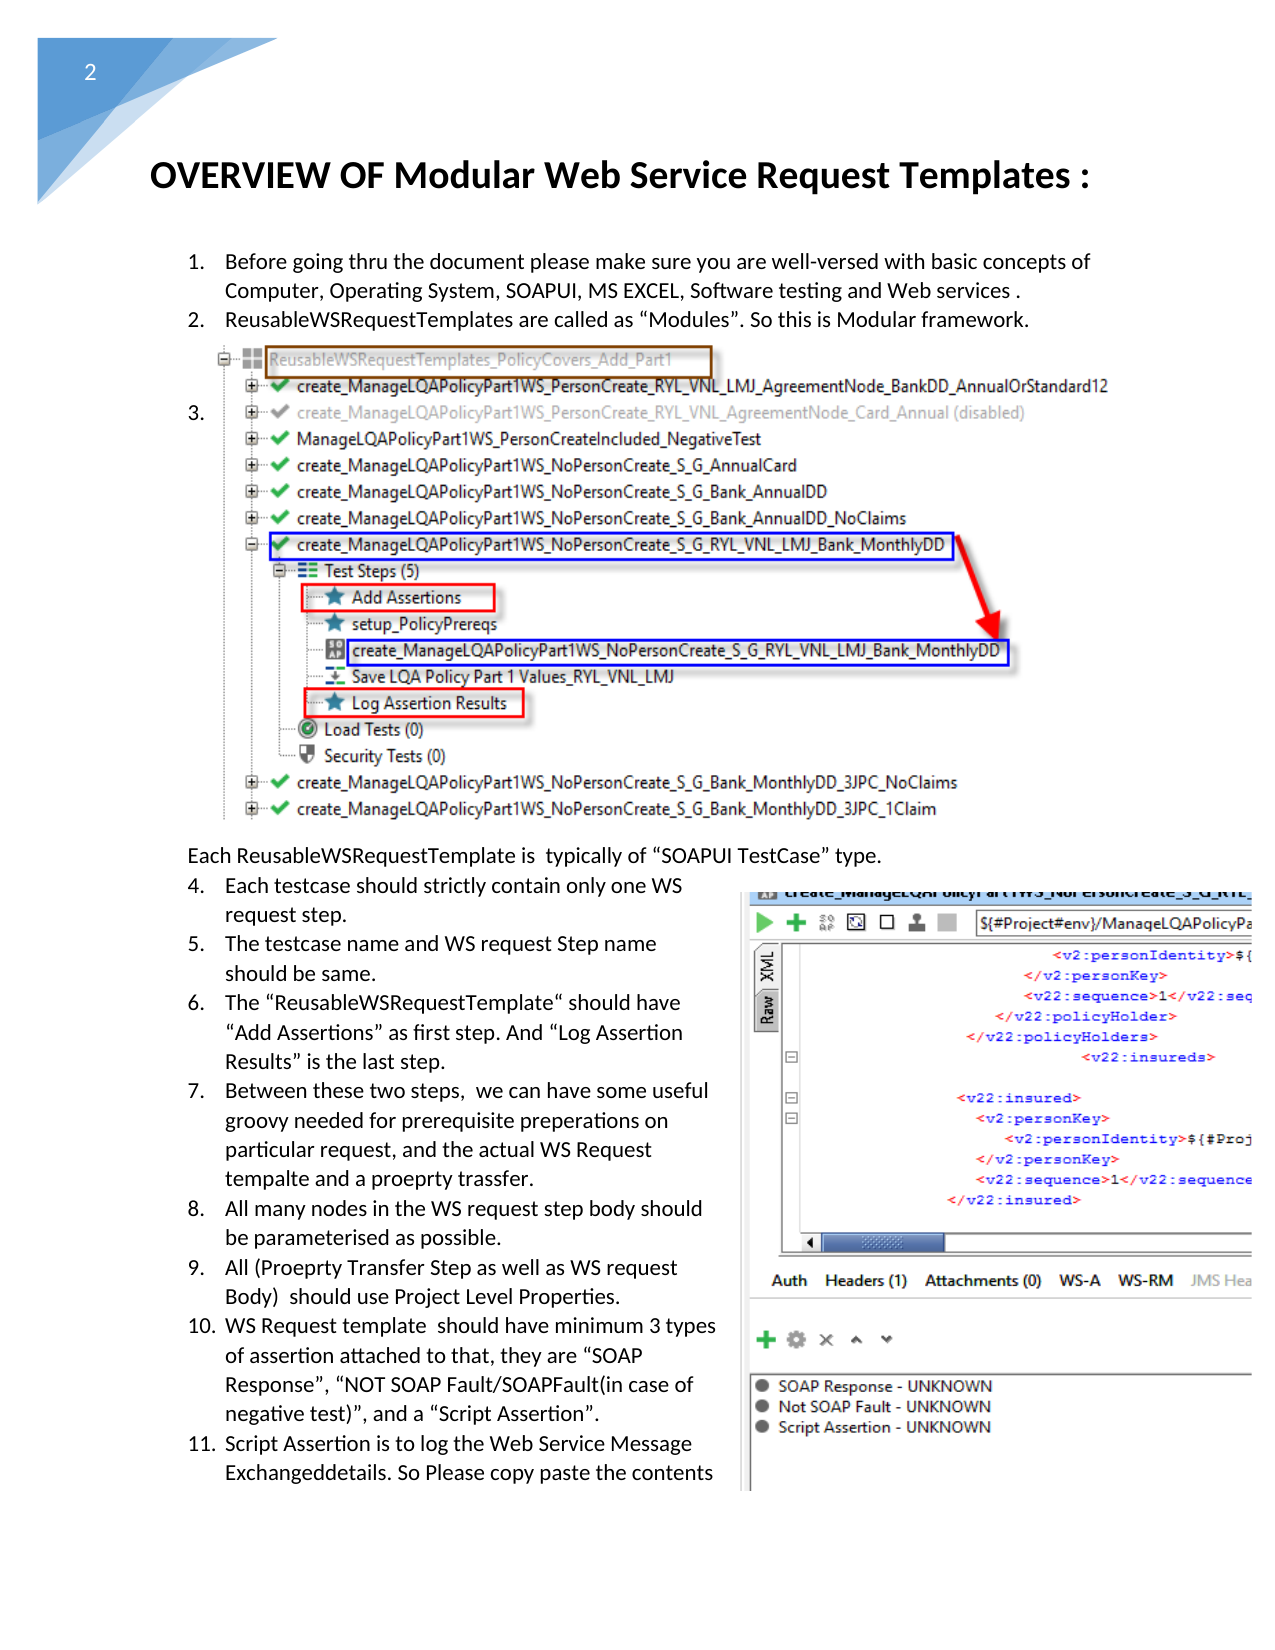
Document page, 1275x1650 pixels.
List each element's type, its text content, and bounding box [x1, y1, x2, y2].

list Before going thru the document please make sure you are well-versed with basic concepts of Computer, Operating System, SOAPUI, MS EXCEL, Software testing and Web services . [187, 247, 1125, 304]
picture [37, 37, 279, 206]
list All many nodes in the WS request step body should be parameterised as possible. [187, 1194, 739, 1251]
list WS Request template should have minimum 3 types of assertion attached to that, they are “SOAP Response”, “NOT SOAP Fault/SOAPFault(in case of negative test)”, and a “Script Assertion”. [187, 1311, 739, 1427]
list The “ReusableWSRequestTemplate“ should have “Add Assertions” as first step. And “Log Assertion Results” is the last step. [187, 988, 739, 1075]
list All (Proeprty Transfer Step as well as WS request Body) should use Project Level Properties. [187, 1253, 739, 1310]
picture [207, 344, 1124, 818]
list Between these two steps, we can have some useful groovy needed for prerequisite preperations on particular request, and the actual WS Request tempalte and a proeprty trassfer. [187, 1076, 739, 1192]
text OVERVIEW OF Modular Web Service Request Templates : [150, 150, 1125, 198]
list Each testcase should strictly contain only one WS request step. [187, 871, 1125, 928]
picture [739, 892, 1251, 1489]
list ReusableWSRequestTemplates are called as “Modules”. So this is Modular framework. [187, 306, 1125, 333]
list The testcase name and WS request Step name should be same. [187, 929, 739, 987]
